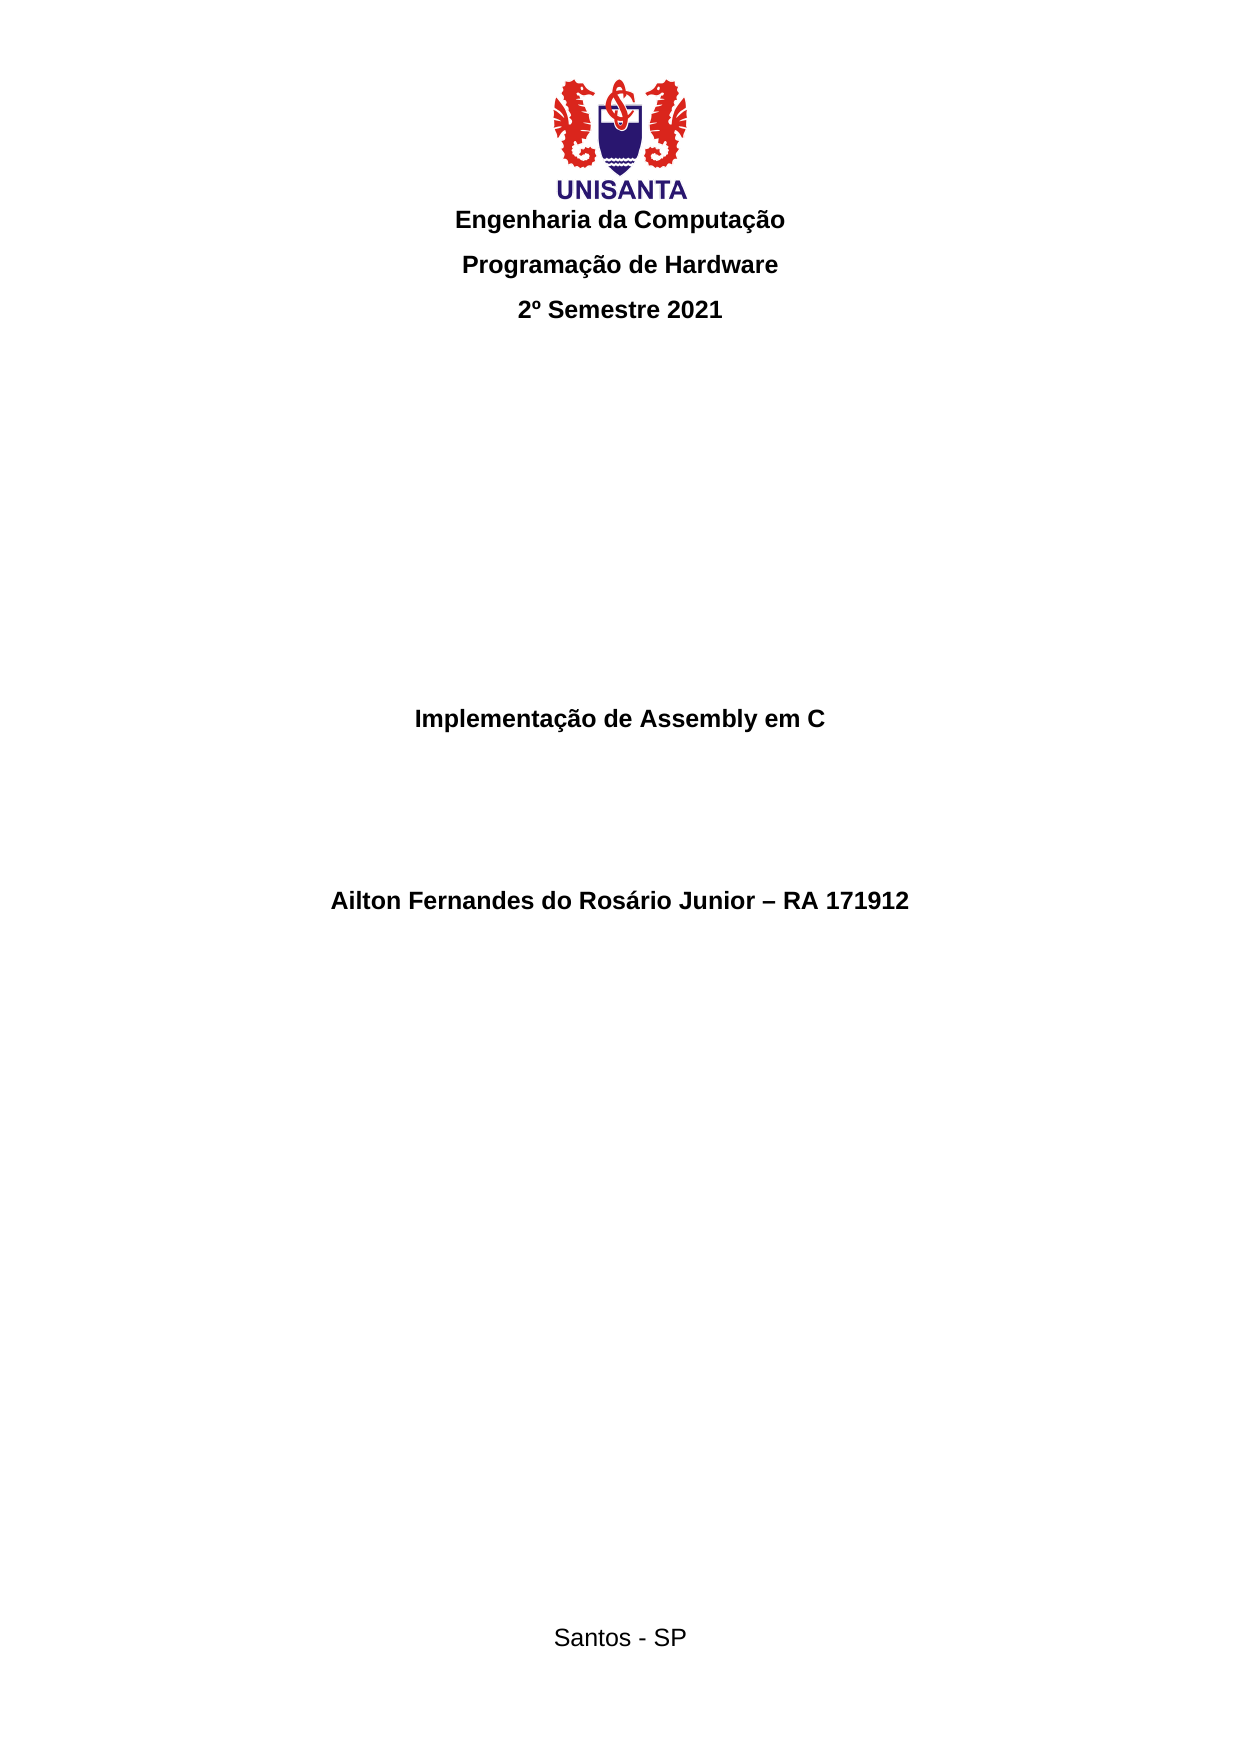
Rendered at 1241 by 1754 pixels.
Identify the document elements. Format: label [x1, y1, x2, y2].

picture [547, 73, 693, 205]
